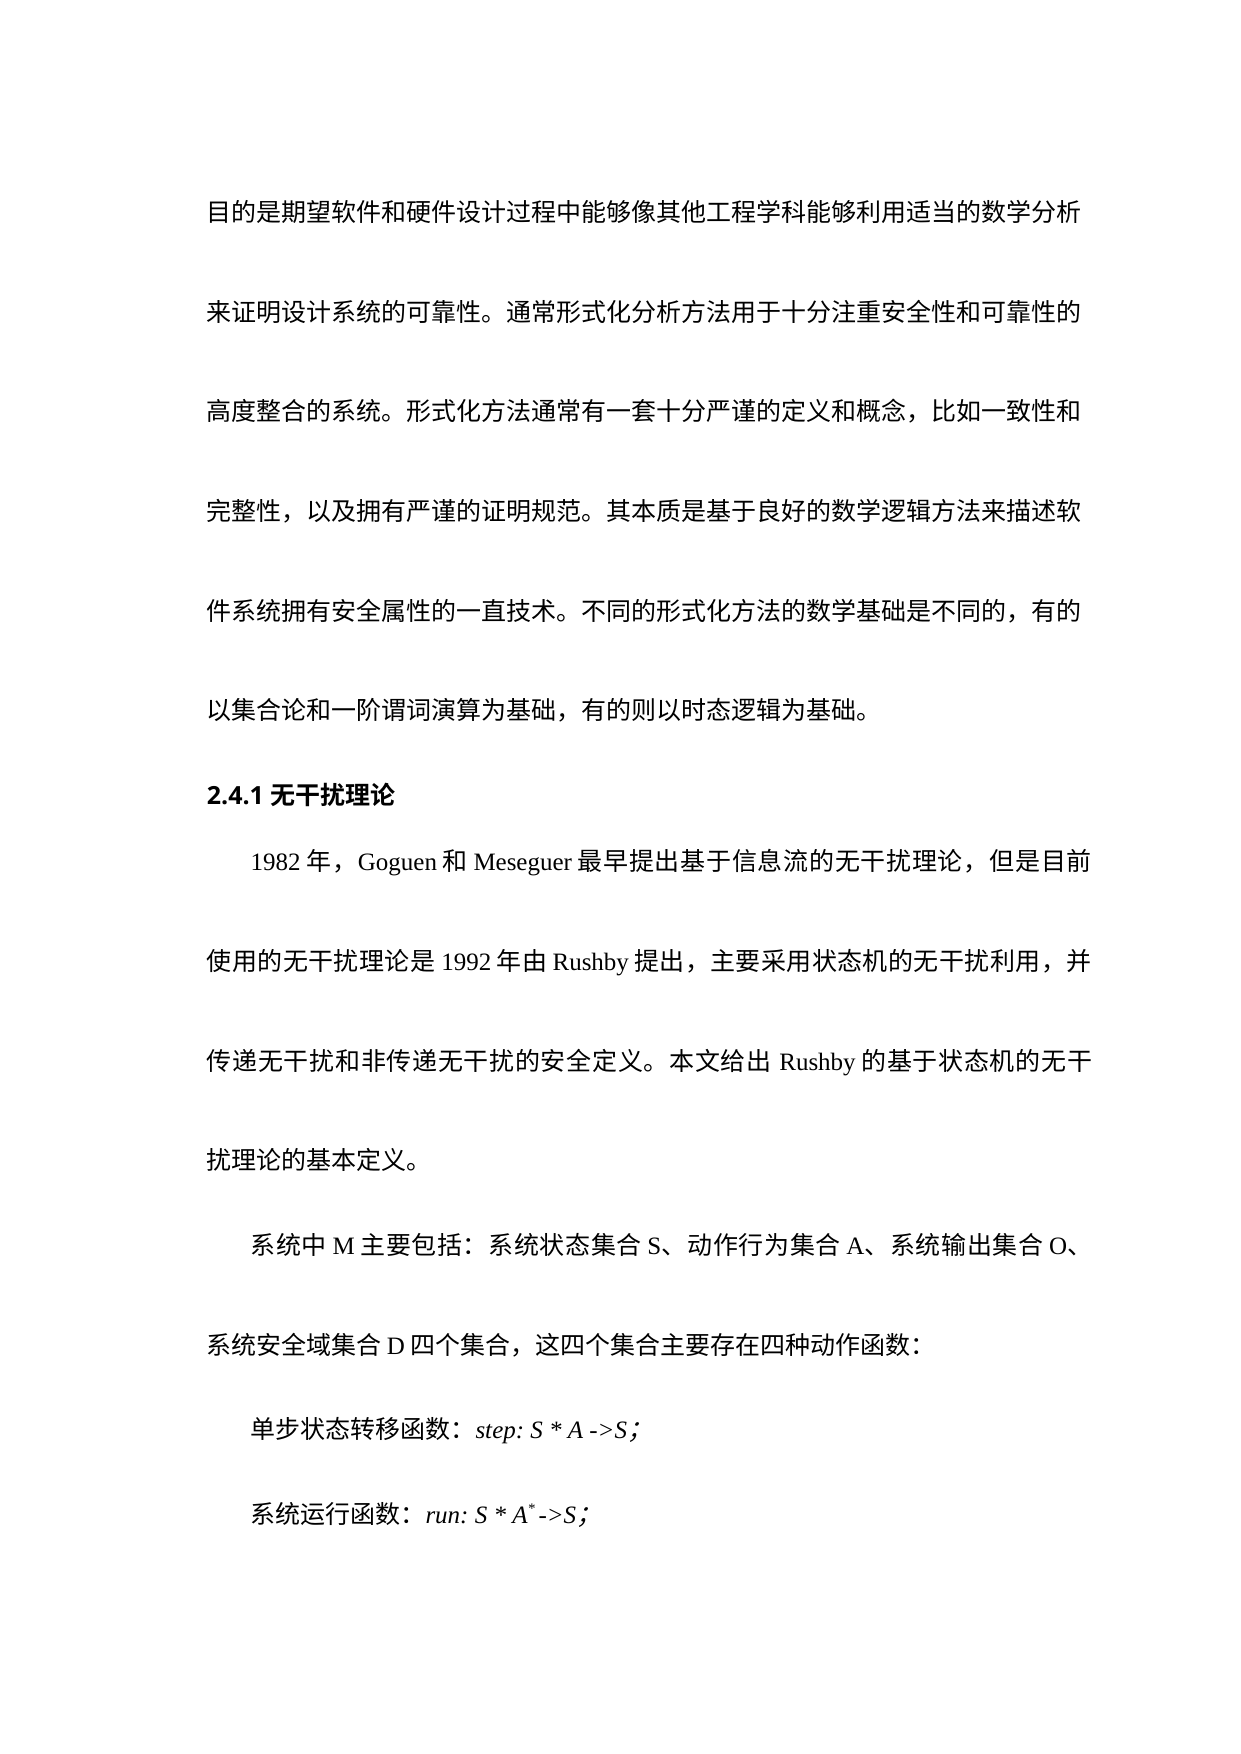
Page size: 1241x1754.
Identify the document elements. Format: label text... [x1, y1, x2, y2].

text 单步状态转移函数：step: S * A ->S； [207, 1394, 1093, 1461]
subtitle 无干扰理论 [207, 760, 1093, 827]
text 1982年，Goguen和Meseguer最早提出基于信息流的无干扰理论，但是目前使用的无干扰理论是1992年由Rushby提出，主要采用状态机的无干扰利用，并传递无干扰和非传递无干扰的安全定义。本文给出Rushby的基于状态机的无干扰理论的基本定义。 [207, 827, 1093, 1192]
text 系统中M主要包括：系统状态集合S、动作行为集合A、系统输出集合O、系统安全域集合D四个集合，这四个集合主要存在四种动作函数： [207, 1210, 1093, 1376]
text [207, 177, 1093, 742]
text 系统运行函数：run: S * A* ->S； [207, 1479, 1093, 1546]
